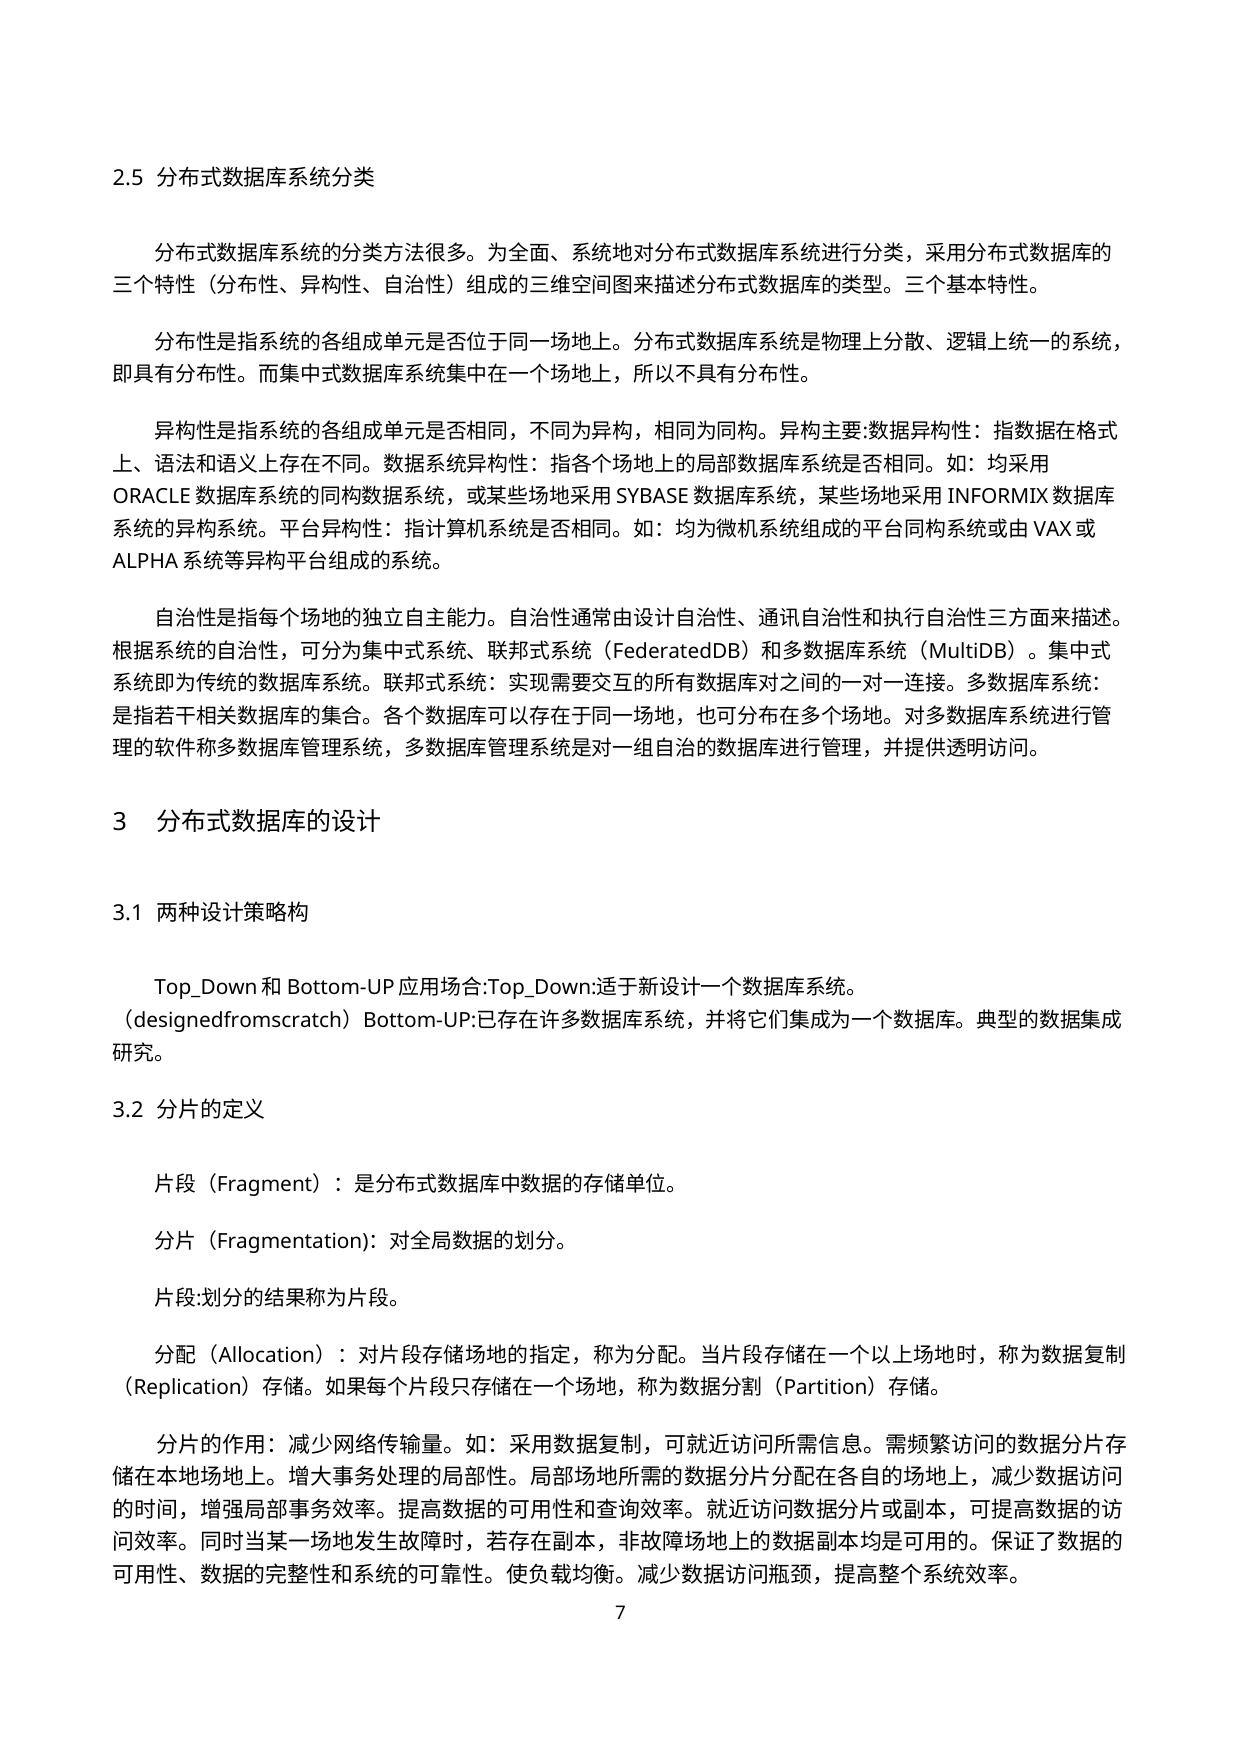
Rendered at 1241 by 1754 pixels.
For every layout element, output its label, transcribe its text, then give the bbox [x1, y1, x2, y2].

text 分布式数据库系统的分类方法很多。为全面、系统地对分布式数据库系统进行分类，采用分布式数据库的三个特性（分布性、异构性、自治性）组成的三维空间图来描述分布式数据库的类型。三个基本特性。 [112, 235, 1128, 300]
text 分配（Allocation）：对片段存储场地的指定，称为分配。当片段存储在一个以上场地时，称为数据复制（Replication）存储。如果每个片段只存储在一个场地，称为数据分割（Partition）存储。 [112, 1337, 1128, 1402]
subtitle 两种设计策略构 [112, 895, 1128, 927]
text 分片的作用：减少网络传输量。如：采用数据复制，可就近访问所需信息。需频繁访问的数据分片存储在本地场地上。增大事务处理的局部性。局部场地所需的数据分片分配在各自的场地上，减少数据访问的时间，增强局部事务效率。提高数据的可用性和查询效率。就近访问数据分片或副本，可提高数据的访问效率。同时当某一场地发生故障时，若存在副本，非故障场地上的数据副本均是可用的。保证了数据的可用性、数据的完整性和系统的可靠性。使负载均衡。减少数据访问瓶颈，提高整个系统效率。 [112, 1426, 1128, 1589]
subtitle 分片的定义 [112, 1091, 1128, 1124]
text 片段:划分的结果称为片段。 [112, 1280, 1128, 1313]
text 分片（Fragmentation)：对全局数据的划分。 [112, 1223, 1128, 1256]
text 自治性是指每个场地的独立自主能力。自治性通常由设计自治性、通讯自治性和执行自治性三方面来描述。根据系统的自治性，可分为集中式系统、联邦式系统（FederatedDB）和多数据库系统（MultiDB）。集中式系统即为传统的数据库系统。联邦式系统：实现需要交互的所有数据库对之间的一对一连接。多数据库系统：是指若干相关数据库的集合。各个数据库可以存在于同一场地，也可分布在多个场地。对多数据库系统进行管理的软件称多数据库管理系统，多数据库管理系统是对一组自治的数据库进行管理，并提供透明访问。 [112, 600, 1128, 763]
text Top_Down和Bottom-UP应用场合:Top_Down:适于新设计一个数据库系统。（designedfromscratch）Bottom-UP:已存在许多数据库系统，并将它们集成为一个数据库。典型的数据集成研究。 [112, 969, 1128, 1067]
subtitle 分布式数据库的设计 [112, 787, 1128, 852]
text 片段（Fragment）：是分布式数据库中数据的存储单位。 [112, 1166, 1128, 1199]
text 异构性是指系统的各组成单元是否相同，不同为异构，相同为同构。异构主要:数据异构性：指数据在格式上、语法和语义上存在不同。数据系统异构性：指各个场地上的局部数据库系统是否相同。如：均采用ORACLE数据库系统的同构数据系统，或某些场地采用SYBASE数据库系统，某些场地采用INFORMIX数据库系统的异构系统。平台异构性：指计算机系统是否相同。如：均为微机系统组成的平台同构系统或由VAX或ALPHA系统等异构平台组成的系统。 [112, 413, 1128, 576]
subtitle 分布式数据库系统分类 [112, 160, 1128, 192]
text 分布性是指系统的各组成单元是否位于同一场地上。分布式数据库系统是物理上分散、逻辑上统一的系统，即具有分布性。而集中式数据库系统集中在一个场地上，所以不具有分布性。 [112, 324, 1128, 389]
